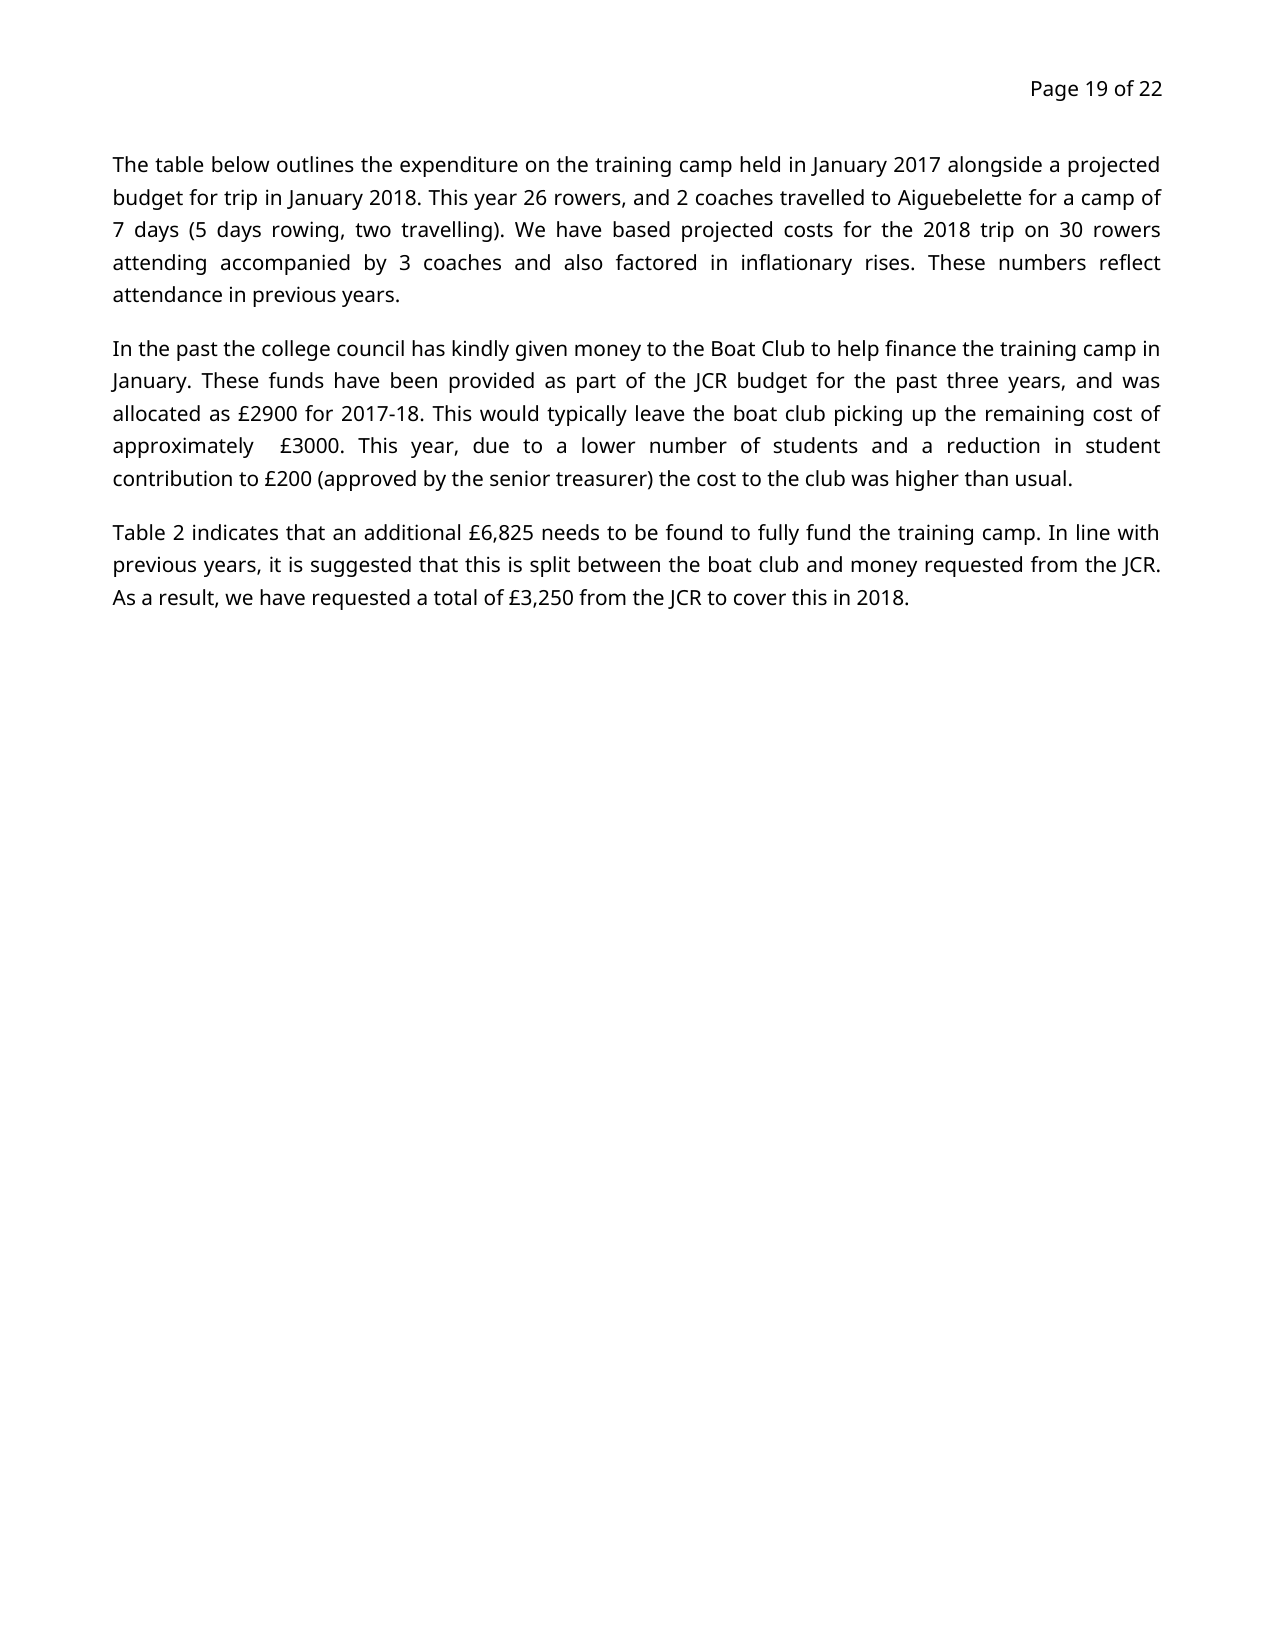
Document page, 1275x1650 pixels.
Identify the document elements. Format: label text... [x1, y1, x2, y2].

text The table below outlines the expenditure on the training camp held in January 2017 alongside a projected budget for trip in January 2018. This year 26 rowers, and 2 coaches travelled to Aiguebelette for a camp of 7 days (5 days rowing, two travelling). We have based projected costs for the 2018 trip on 30 rowers attending accompanied by 3 coaches and also factored in inflationary rises. These numbers reflect attendance in previous years. [112, 150, 1162, 309]
text In the past the college council has kindly given money to the Boat Club to help finance the training camp in January. These funds have been provided as part of the JCR budget for the past three years, and was allocated as £2900 for 2017-18. This would typically leave the boat club picking up the remaining cost of approximately £3000. This year, due to a lower number of students and a reduction in student contribution to £200 (approved by the senior treasurer) the cost to the club was higher than usual. [112, 334, 1162, 493]
